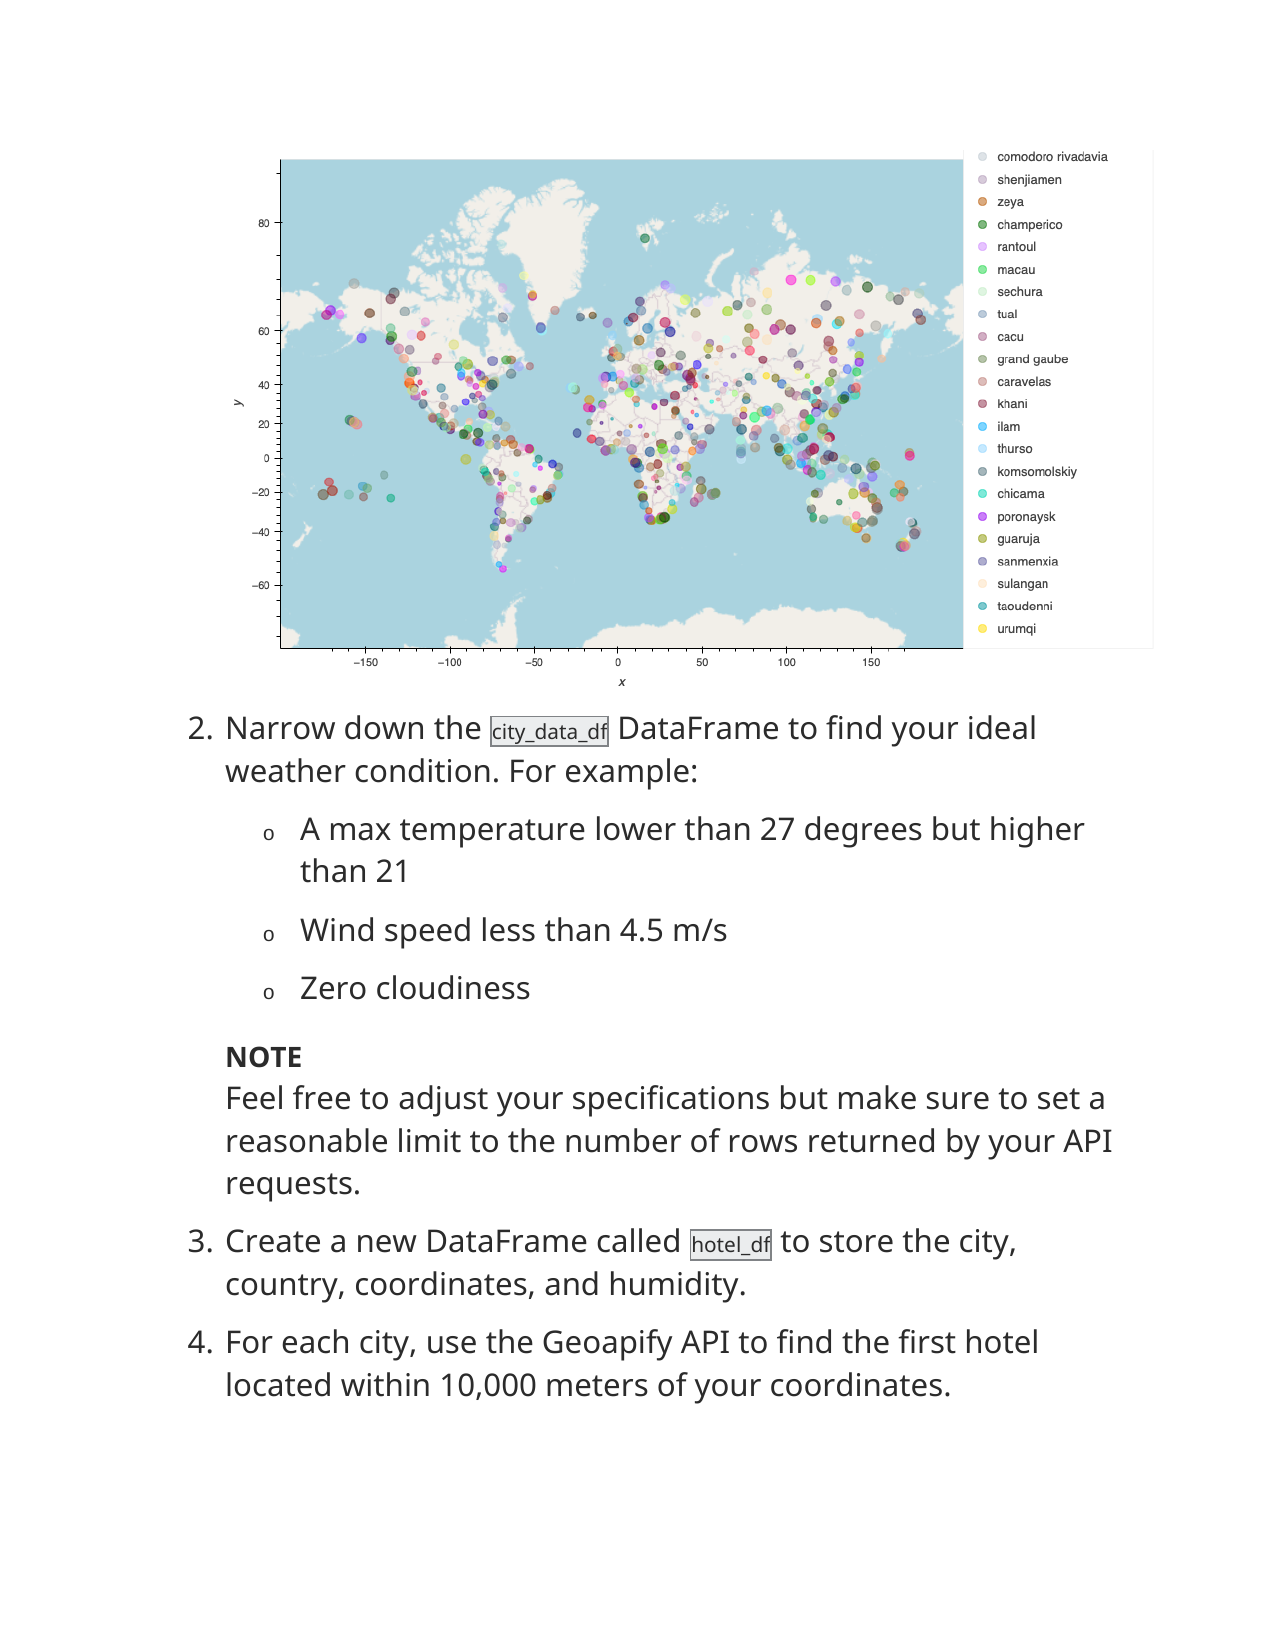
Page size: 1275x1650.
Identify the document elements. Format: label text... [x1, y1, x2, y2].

list Narrow down the city_data_df DataFrame to find your ideal weather condition. For example: [187, 706, 1125, 791]
picture [225, 150, 1200, 691]
list Zero cloudiness [262, 966, 1125, 1008]
text Feel free to adjust your specifications but make sure to set a reasonable limit to the number of rows returned by your API requests. [225, 1076, 1125, 1204]
list For each city, use the Geoapify API to find the first hotel located within 10,000 meters of your coordinates. [187, 1320, 1125, 1405]
list Wind speed less than 4.5 m/s [262, 908, 1125, 950]
list Create a new DataFrame called hotel_df to store the city, country, coordinates, and humidity. [187, 1219, 1125, 1304]
list A max temperature lower than 27 degrees but higher than 21 [262, 807, 1125, 892]
text NOTE [225, 1038, 1125, 1076]
